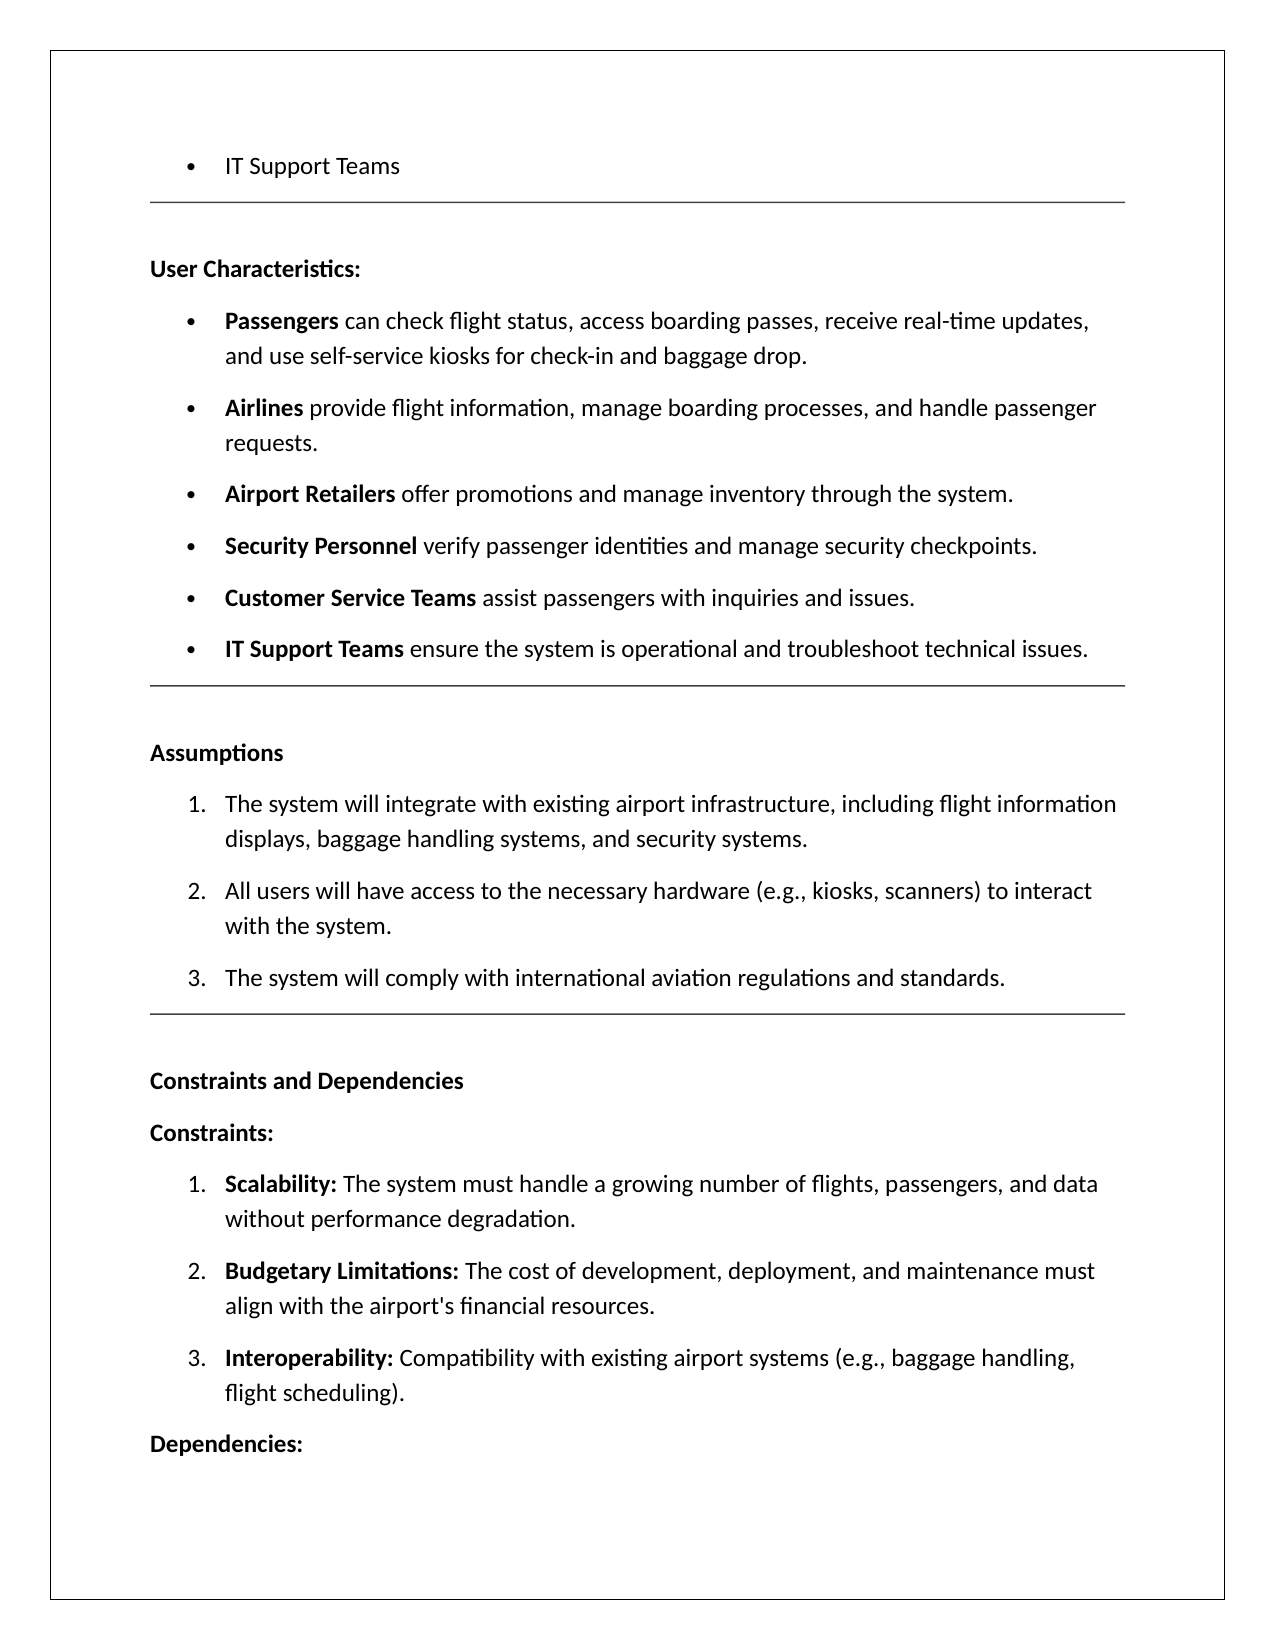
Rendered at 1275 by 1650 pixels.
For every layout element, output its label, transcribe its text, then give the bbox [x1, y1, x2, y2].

list Passengers can check flight status, access boarding passes, receive real-time updates, and use self-service kiosks for check-in and baggage drop. [187, 305, 1125, 371]
list Security Personnel verify passenger identities and manage security checkpoints. [187, 530, 1125, 561]
list Scalability: The system must handle a growing number of flights, passengers, and data without performance degradation. [187, 1168, 1125, 1234]
list IT Support Teams [187, 150, 1125, 181]
text Dependencies: [150, 1428, 1125, 1459]
list The system will integrate with existing airport infrastructure, including flight information displays, baggage handling systems, and security systems. [187, 788, 1125, 854]
list Budgetary Limitations: The cost of development, deployment, and maintenance must align with the airport's financial resources. [187, 1255, 1125, 1321]
text Constraints and Dependencies [150, 1065, 1125, 1096]
list Airport Retailers offer promotions and manage inventory through the system. [187, 478, 1125, 509]
list IT Support Teams ensure the system is operational and troubleshoot technical issues. [187, 633, 1125, 664]
list All users will have access to the necessary hardware (e.g., kiosks, scanners) to interact with the system. [187, 875, 1125, 941]
list Airlines provide flight information, manage boarding processes, and handle passenger requests. [187, 392, 1125, 457]
text Constraints: [150, 1117, 1125, 1147]
text User Characteristics: [150, 253, 1125, 284]
text Assumptions [150, 737, 1125, 767]
list Interoperability: Compatibility with existing airport systems (e.g., baggage handling, flight scheduling). [187, 1342, 1125, 1407]
list The system will comply with international aviation regulations and standards. [187, 962, 1125, 992]
list Customer Service Teams assist passengers with inquiries and issues. [187, 582, 1125, 612]
